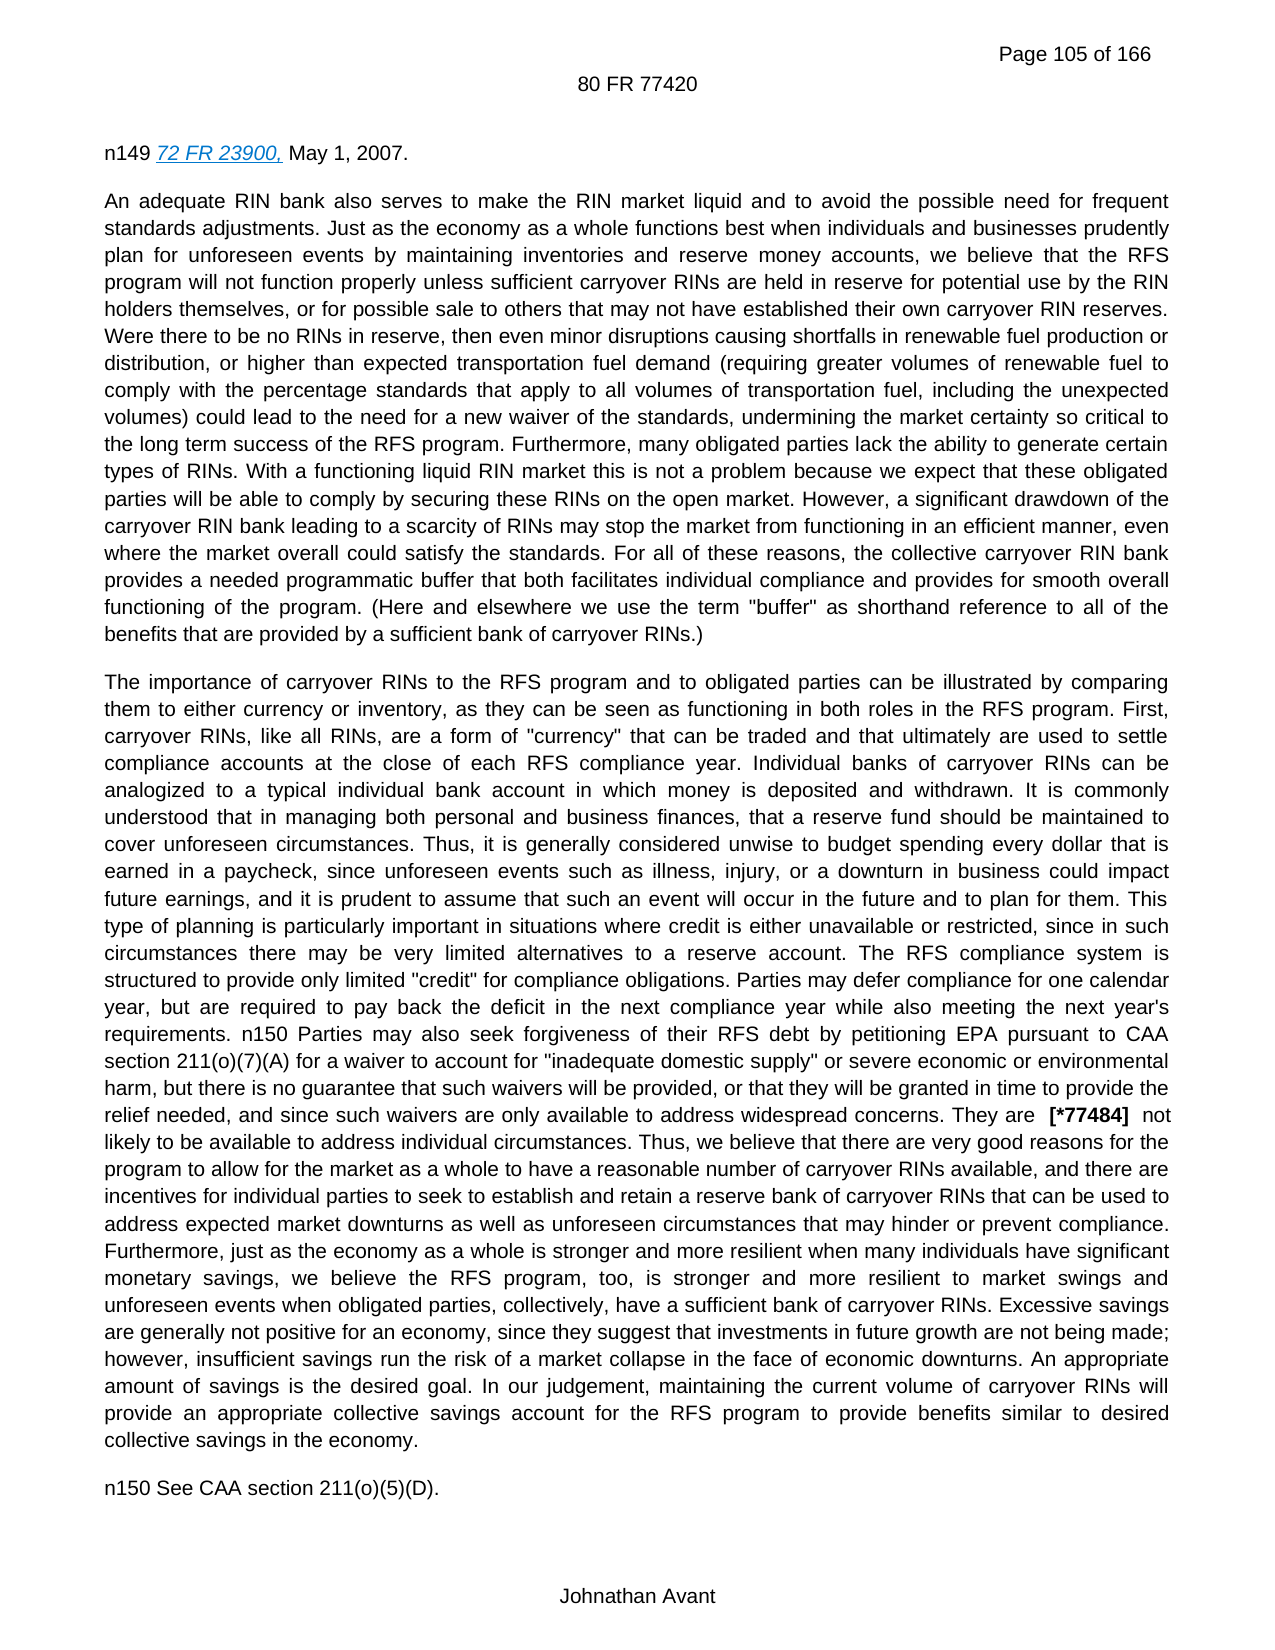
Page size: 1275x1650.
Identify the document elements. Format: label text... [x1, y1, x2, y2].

text The importance of carryover RINs to the RFS program and to obligated parties can be illustrated by comparing them to either currency or inventory, as they can be seen as functioning in both roles in the RFS program. First, carryover RINs, like all RINs, are a form of "currency" that can be traded and that ultimately are used to settle compliance accounts at the close of each RFS compliance year. Individual banks of carryover RINs can be analogized to a typical individual bank account in which money is deposited and withdrawn. It is commonly understood that in managing both personal and business finances, that a reserve fund should be maintained to cover unforeseen circumstances. Thus, it is generally considered unwise to budget spending every dollar that is earned in a paycheck, since unforeseen events such as illness, injury, or a downturn in business could impact future earnings, and it is prudent to assume that such an event will occur in the future and to plan for them. This type of planning is particularly important in situations where credit is either unavailable or restricted, since in such circumstances there may be very limited alternatives to a reserve account. The RFS compliance system is structured to provide only limited "credit" for compliance obligations. Parties may defer compliance for one calendar year, but are required to pay back the deficit in the next compliance year while also meeting the next year's requirements. n150 Parties may also seek forgiveness of their RFS debt by petitioning EPA pursuant to CAA section 211(o)(7)(A) for a waiver to account for "inadequate domestic supply" or severe economic or environmental harm, but there is no guarantee that such waivers will be provided, or that they will be granted in time to provide the relief needed, and since such waivers are only available to address widespread concerns. They are [*77484] not likely to be available to address individual circumstances. Thus, we believe that there are very good reasons for the program to allow for the market as a whole to have a reasonable number of carryover RINs available, and there are incentives for individual parties to seek to establish and retain a reserve bank of carryover RINs that can be used to address expected market downturns as well as unforeseen circumstances that may hinder or prevent compliance. Furthermore, just as the economy as a whole is stronger and more resilient when many individuals have significant monetary savings, we believe the RFS program, too, is stronger and more resilient to market swings and unforeseen events when obligated parties, collectively, have a sufficient bank of carryover RINs. Excessive savings are generally not positive for an economy, since they suggest that investments in future growth are not being made; however, insufficient savings run the risk of a market collapse in the face of economic downturns. An appropriate amount of savings is the desired goal. In our judgement, maintaining the current volume of carryover RINs will provide an appropriate collective savings account for the RFS program to provide benefits similar to desired collective savings in the economy. [104, 667, 1171, 1452]
text n150 See CAA section 211(o)(5)(D). [104, 1473, 1171, 1500]
text n149 72 FR 23900, May 1, 2007. [104, 137, 1171, 164]
text An adequate RIN bank also serves to make the RIN market liquid and to avoid the possible need for frequent standards adjustments. Just as the economy as a whole functions best when individuals and businesses prudently plan for unforeseen events by maintaining inventories and reserve money accounts, we believe that the RFS program will not function properly unless sufficient carryover RINs are held in reserve for potential use by the RIN holders themselves, or for possible sale to others that may not have established their own carryover RIN reserves. Were there to be no RINs in reserve, then even minor disruptions causing shortfalls in renewable fuel production or distribution, or higher than expected transportation fuel demand (requiring greater volumes of renewable fuel to comply with the percentage standards that apply to all volumes of transportation fuel, including the unexpected volumes) could lead to the need for a new waiver of the standards, undermining the market certainty so critical to the long term success of the RFS program. Furthermore, many obligated parties lack the ability to generate certain types of RINs. With a functioning liquid RIN market this is not a problem because we expect that these obligated parties will be able to comply by securing these RINs on the open market. However, a significant drawdown of the carryover RIN bank leading to a scarcity of RINs may stop the market from functioning in an efficient manner, even where the market overall could satisfy the standards. For all of these reasons, the collective carryover RIN bank provides a needed programmatic buffer that both facilitates individual compliance and provides for smooth overall functioning of the program. (Here and elsewhere we use the term "buffer" as shorthand reference to all of the benefits that are provided by a sufficient bank of carryover RINs.) [104, 185, 1171, 646]
